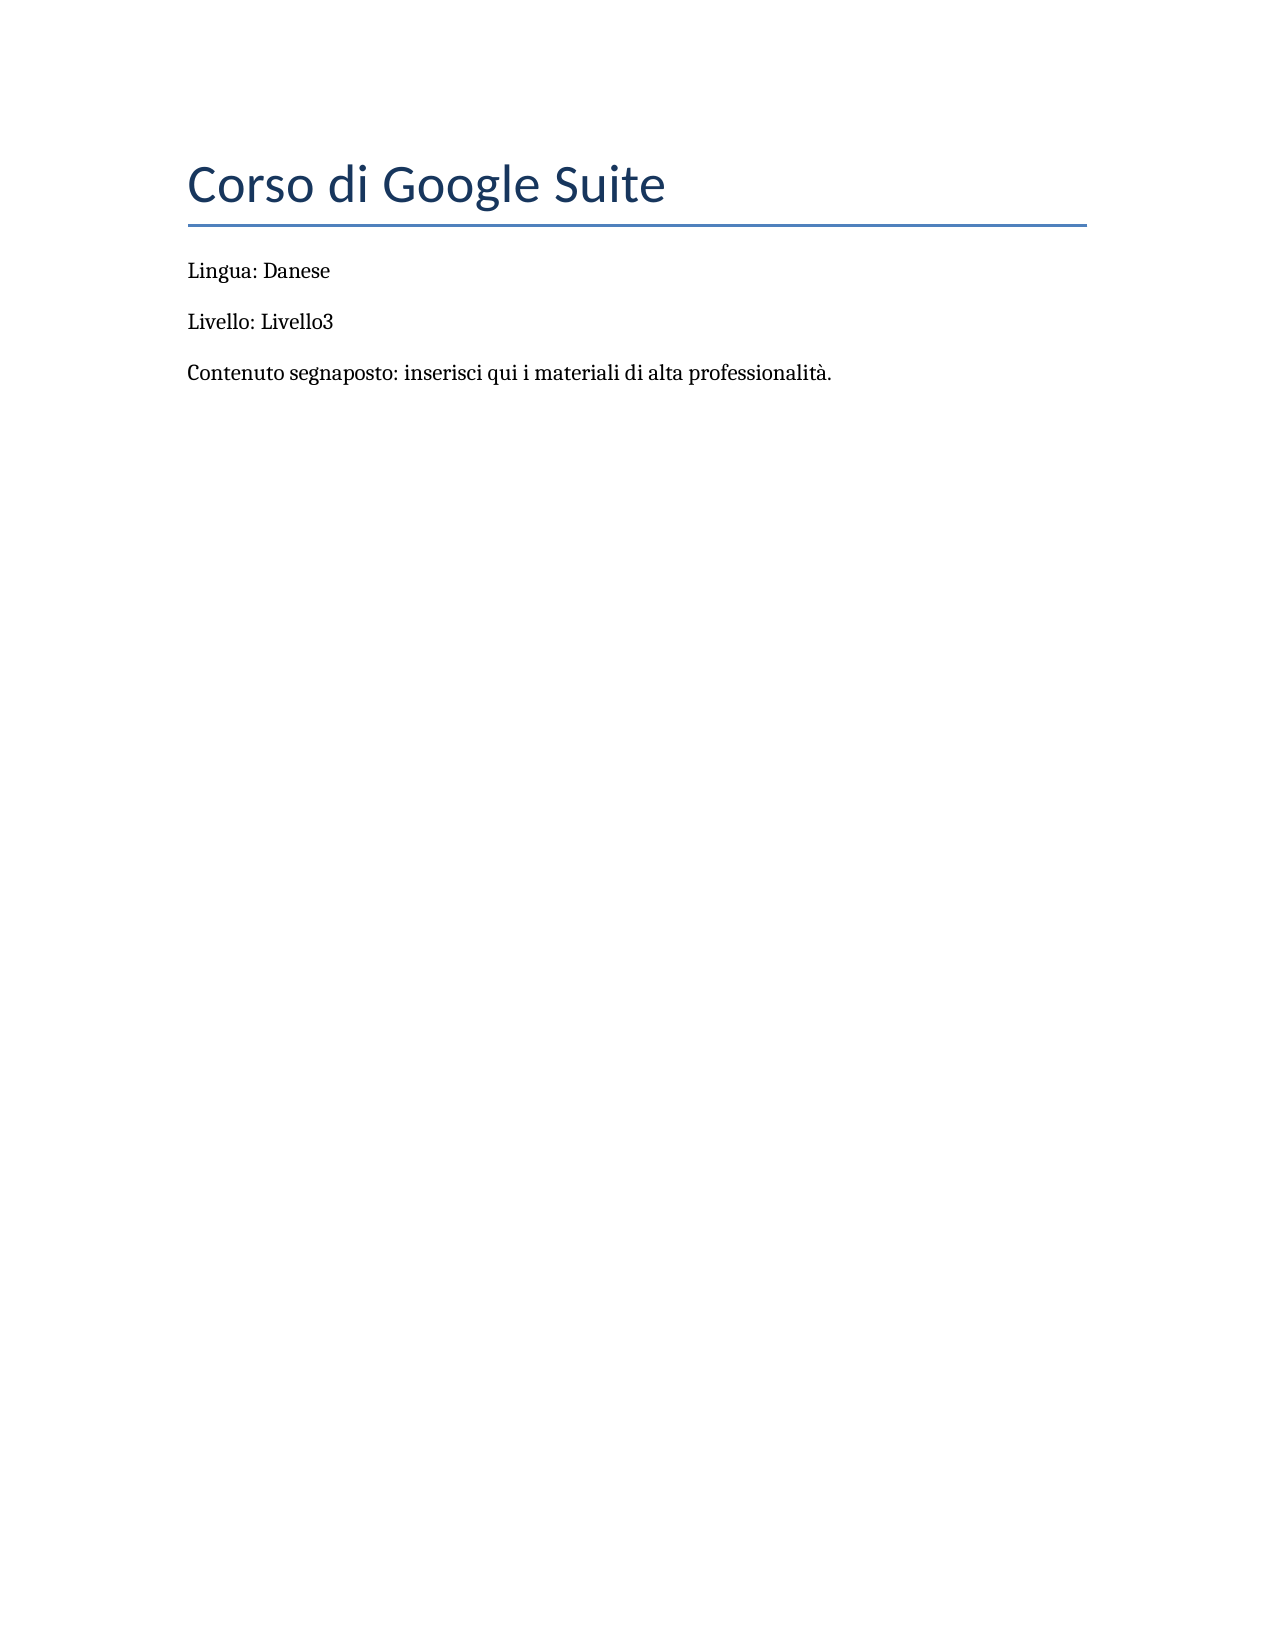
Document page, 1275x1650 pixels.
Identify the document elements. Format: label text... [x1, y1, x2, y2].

text Lingua: Danese [187, 258, 1087, 284]
title Corso di Google Suite [187, 150, 1087, 227]
text Contenuto segnaposto: inserisci qui i materiali di alta professionalità. [187, 360, 1087, 386]
text Livello: Livello3 [187, 309, 1087, 335]
